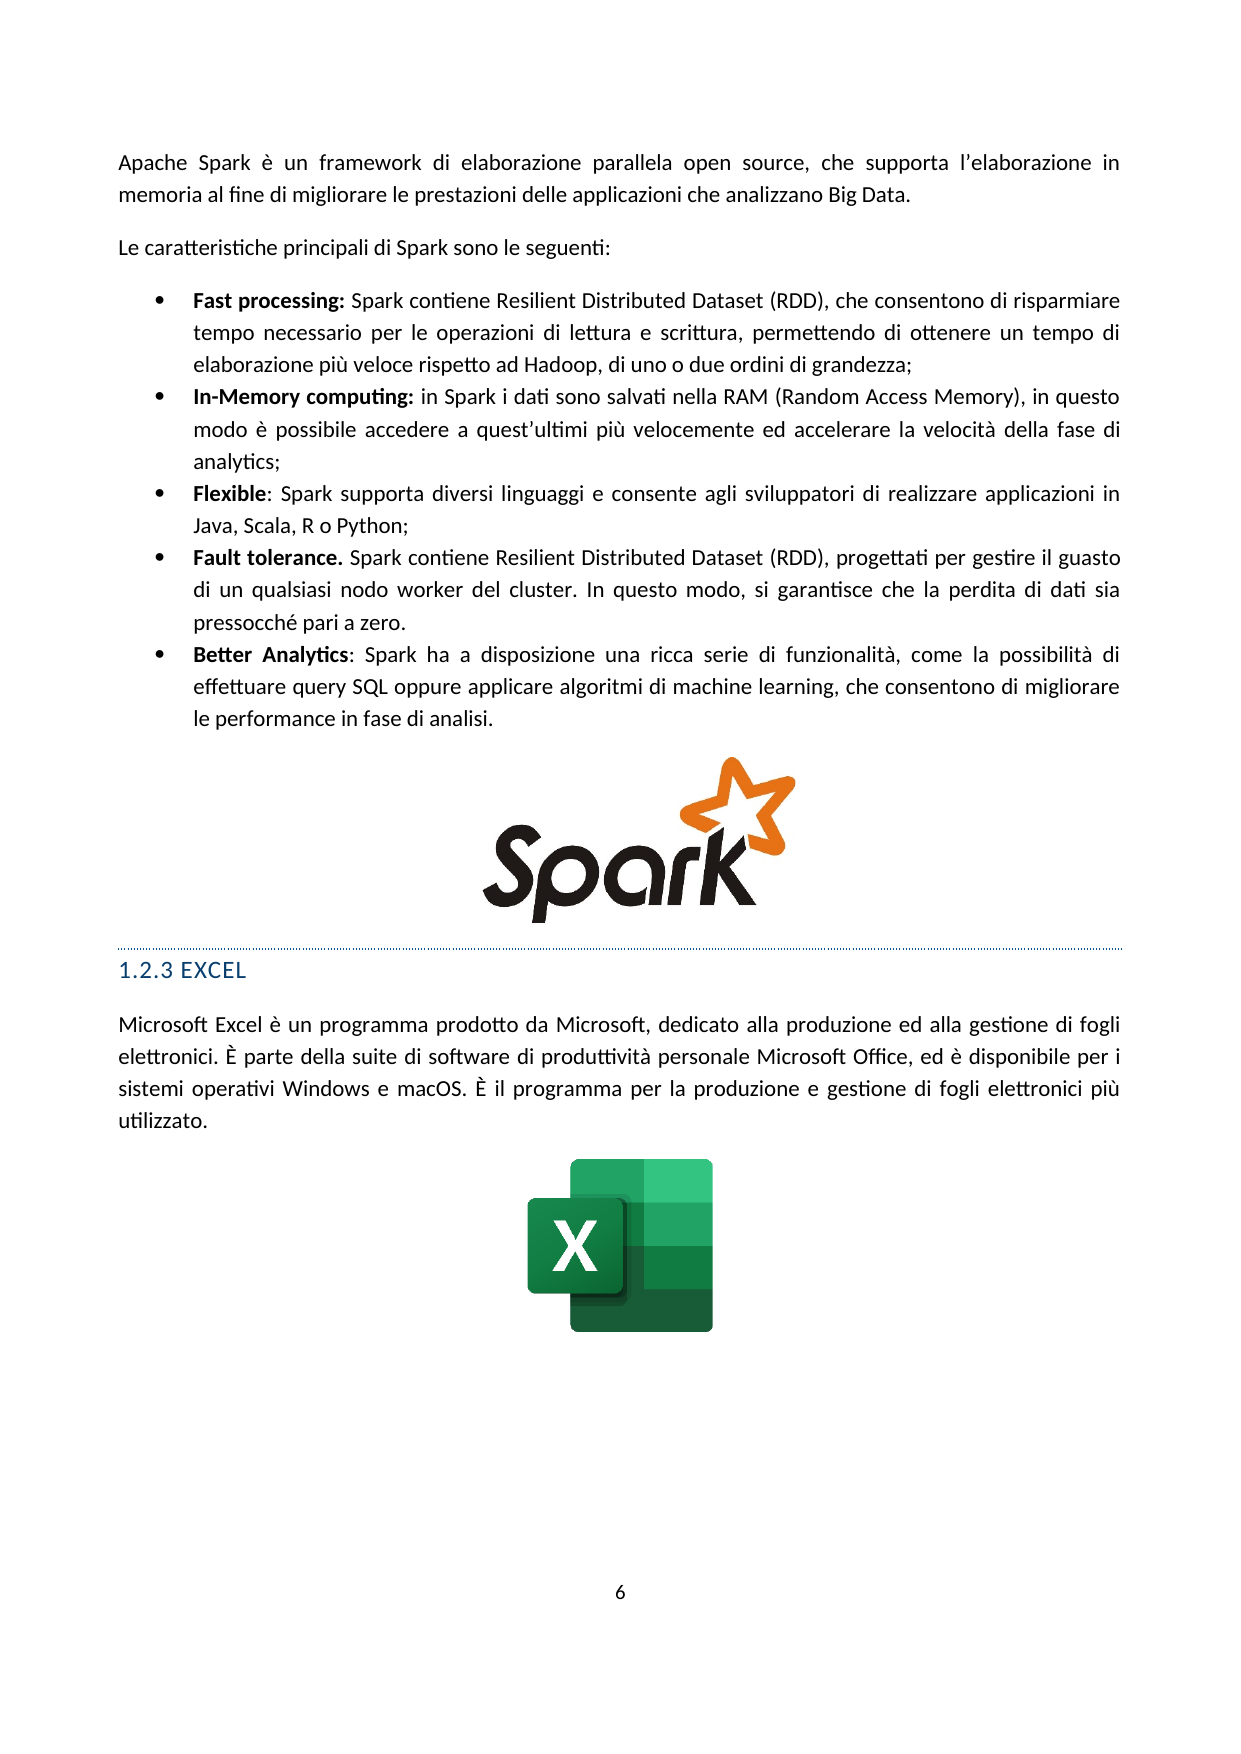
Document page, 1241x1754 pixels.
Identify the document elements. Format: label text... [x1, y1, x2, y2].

picture [527, 1159, 713, 1332]
list Better Analytics: Spark ha a disposizione una ricca serie di funzionalità, come la possibilità di effettuare query SQL oppure applicare algoritmi di machine learning, che consentono di migliorare le performance in fase di analisi. [156, 640, 1122, 732]
text Le caratteristiche principali di Spark sono le seguenti: [118, 233, 1122, 261]
list Fault tolerance. Spark contiene Resilient Distributed Dataset (RDD), progettati per gestire il guasto di un qualsiasi nodo worker del cluster. In questo modo, si garantisce che la perdita di dati sia pressocché pari a zero. [156, 543, 1122, 636]
picture [482, 757, 796, 924]
list In-Memory computing: in Spark i dati sono salvati nella RAM (Random Access Memory), in questo modo è possibile accedere a quest’ultimi più velocemente ed accelerare la velocità della fase di analytics; [156, 382, 1122, 475]
text Microsoft Excel è un programma prodotto da Microsoft, dedicato alla produzione ed alla gestione di fogli elettronici. È parte della suite di software di produttività personale Microsoft Office, ed è disponibile per i sistemi operativi Windows e macOS. È il programma per la produzione e gestione di fogli elettronici più utilizzato. [118, 1010, 1122, 1135]
list Flexible: Spark supporta diversi linguaggi e consente agli sviluppatori di realizzare applicazioni in Java, Scala, R o Python; [156, 479, 1122, 539]
list Fast processing: Spark contiene Resilient Distributed Dataset (RDD), che consentono di risparmiare tempo necessario per le operazioni di lettura e scrittura, permettendo di ottenere un tempo di elaborazione più veloce rispetto ad Hadoop, di uno o due ordini di grandezza; [156, 286, 1122, 378]
subtitle 1.2.3 excel [118, 948, 1122, 984]
text Apache Spark è un framework di elaborazione parallela open source, che supporta l’elaborazione in memoria al fine di migliorare le prestazioni delle applicazioni che analizzano Big Data. [118, 148, 1122, 208]
